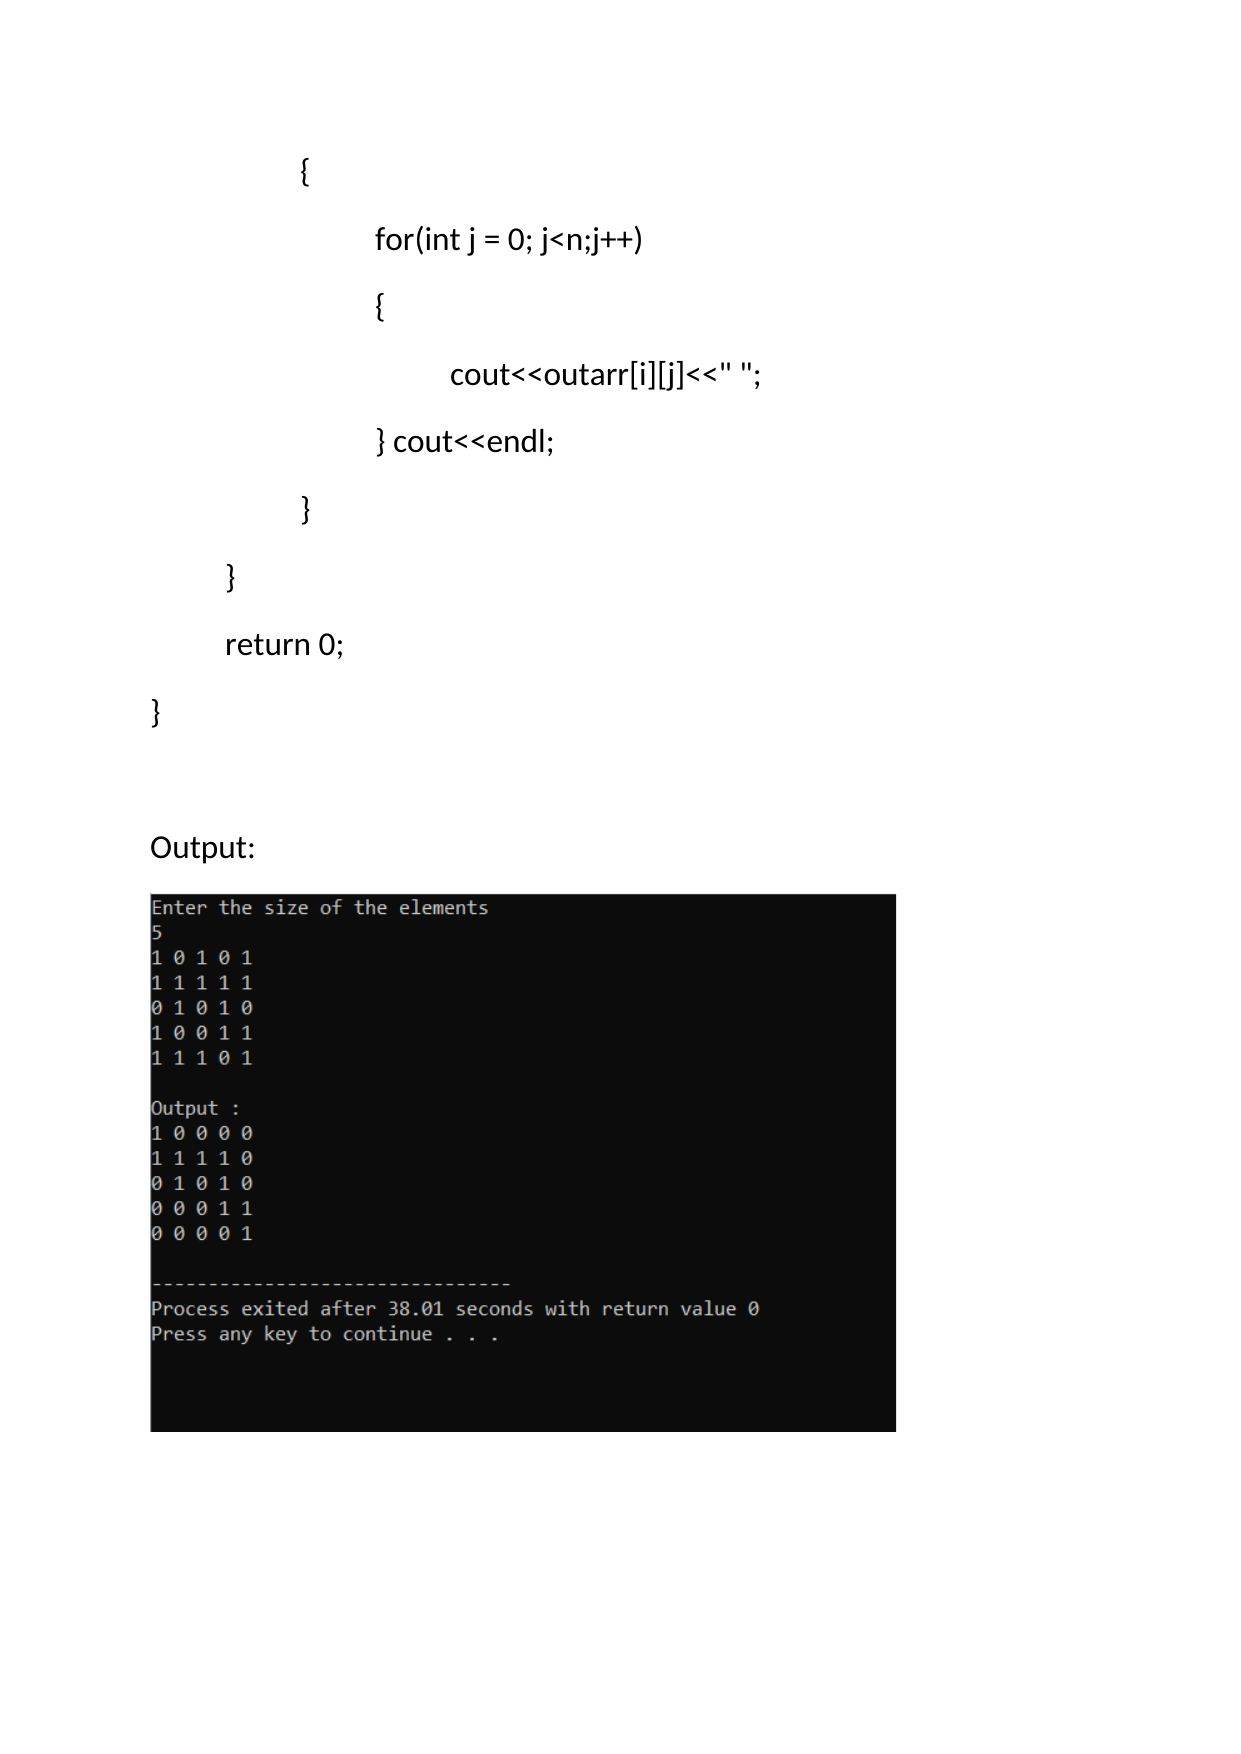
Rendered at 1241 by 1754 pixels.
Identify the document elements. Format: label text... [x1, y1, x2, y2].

text Output: [150, 826, 1090, 867]
text } [150, 488, 1090, 529]
text return 0; [150, 623, 1090, 664]
text { [150, 150, 1090, 191]
text } [150, 556, 1090, 596]
text } [150, 691, 1090, 732]
text for(int j = 0; j<n;j++) [150, 218, 1090, 258]
text cout<<outarr[i][j]<<" "; [150, 353, 1090, 393]
picture [150, 893, 897, 1432]
text } cout<<endl; [150, 420, 1090, 461]
text { [150, 285, 1090, 326]
